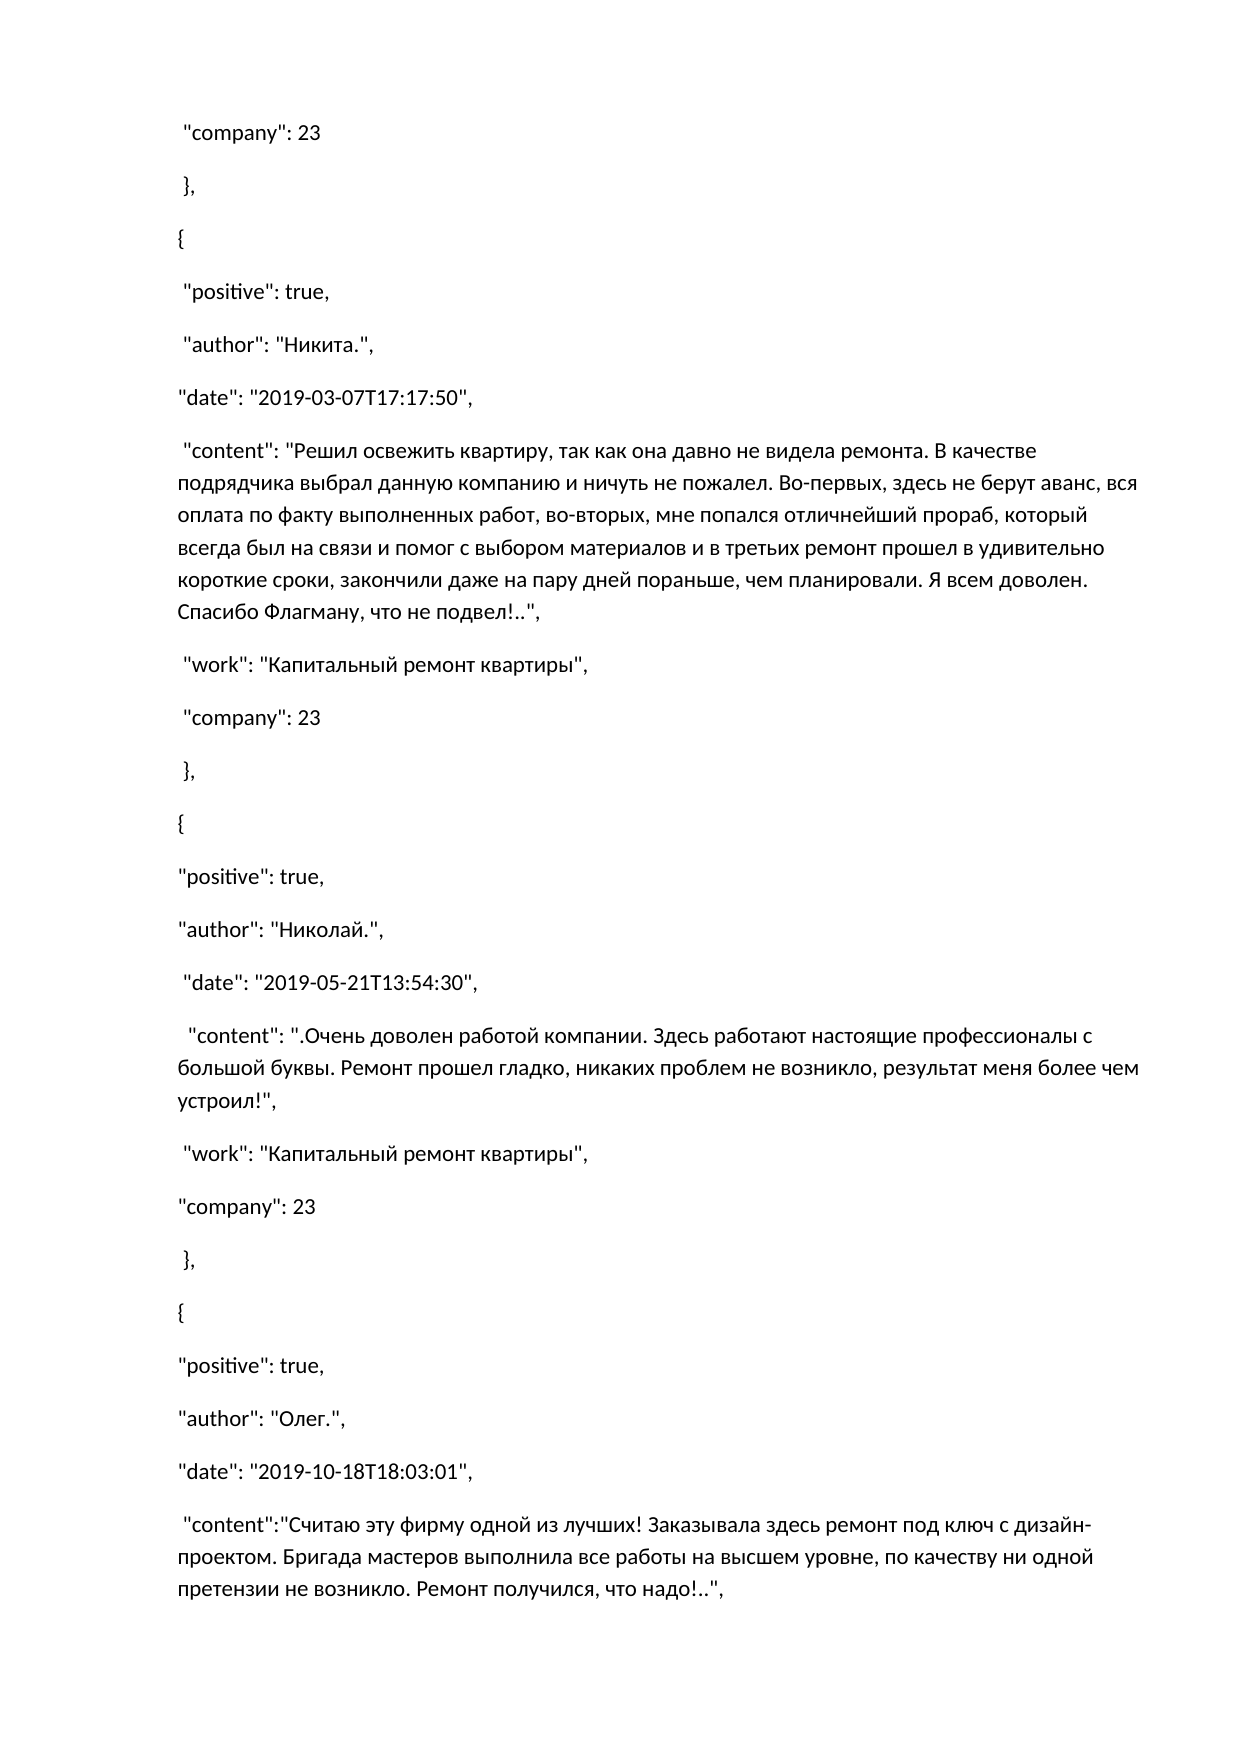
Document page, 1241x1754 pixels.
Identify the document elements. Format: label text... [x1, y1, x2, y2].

text { [177, 224, 1152, 252]
text "positive": true, [177, 277, 1152, 305]
text "date": "2019-05-21T13:54:30", [177, 968, 1152, 996]
text { [177, 1298, 1152, 1326]
text "date": "2019-03-07T17:17:50", [177, 383, 1152, 411]
text }, [177, 756, 1152, 784]
text }, [177, 171, 1152, 199]
text "author": "Никита.", [177, 330, 1152, 358]
text "content": ".Очень доволен работой компании. Здесь работают настоящие профессионалы с большой буквы. Ремонт прошел гладко, никаких проблем не возникло, результат меня более чем устроил!", [177, 1021, 1152, 1114]
text "positive": true, [177, 862, 1152, 890]
text "content":"Считаю эту фирму одной из лучших! Заказывала здесь ремонт под ключ с дизайн-проектом. Бригада мастеров выполнила все работы на высшем уровне, по качеству ни одной претензии не возникло. Ремонт получился, что надо!..", [177, 1510, 1152, 1602]
text }, [177, 1245, 1152, 1273]
text "author": "Николай.", [177, 915, 1152, 943]
text "work": "Капитальный ремонт квартиры", [177, 1139, 1152, 1167]
text "positive": true, [177, 1351, 1152, 1379]
text "company": 23 [177, 1192, 1152, 1220]
text "date": "2019-10-18T18:03:01", [177, 1457, 1152, 1485]
text "work": "Капитальный ремонт квартиры", [177, 650, 1152, 678]
text "company": 23 [177, 703, 1152, 731]
text "company": 23 [177, 118, 1152, 146]
text { [177, 809, 1152, 837]
text "author": "Олег.", [177, 1404, 1152, 1432]
text "content": "Решил освежить квартиру, так как она давно не видела ремонта. В качестве подрядчика выбрал данную компанию и ничуть не пожалел. Во-первых, здесь не берут аванс, вся оплата по факту выполненных работ, во-вторых, мне попался отличнейший прораб, который всегда был на связи и помог с выбором материалов и в третьих ремонт прошел в удивительно короткие сроки, закончили даже на пару дней пораньше, чем планировали. Я всем доволен. Спасибо Флагману, что не подвел!..", [177, 436, 1152, 625]
